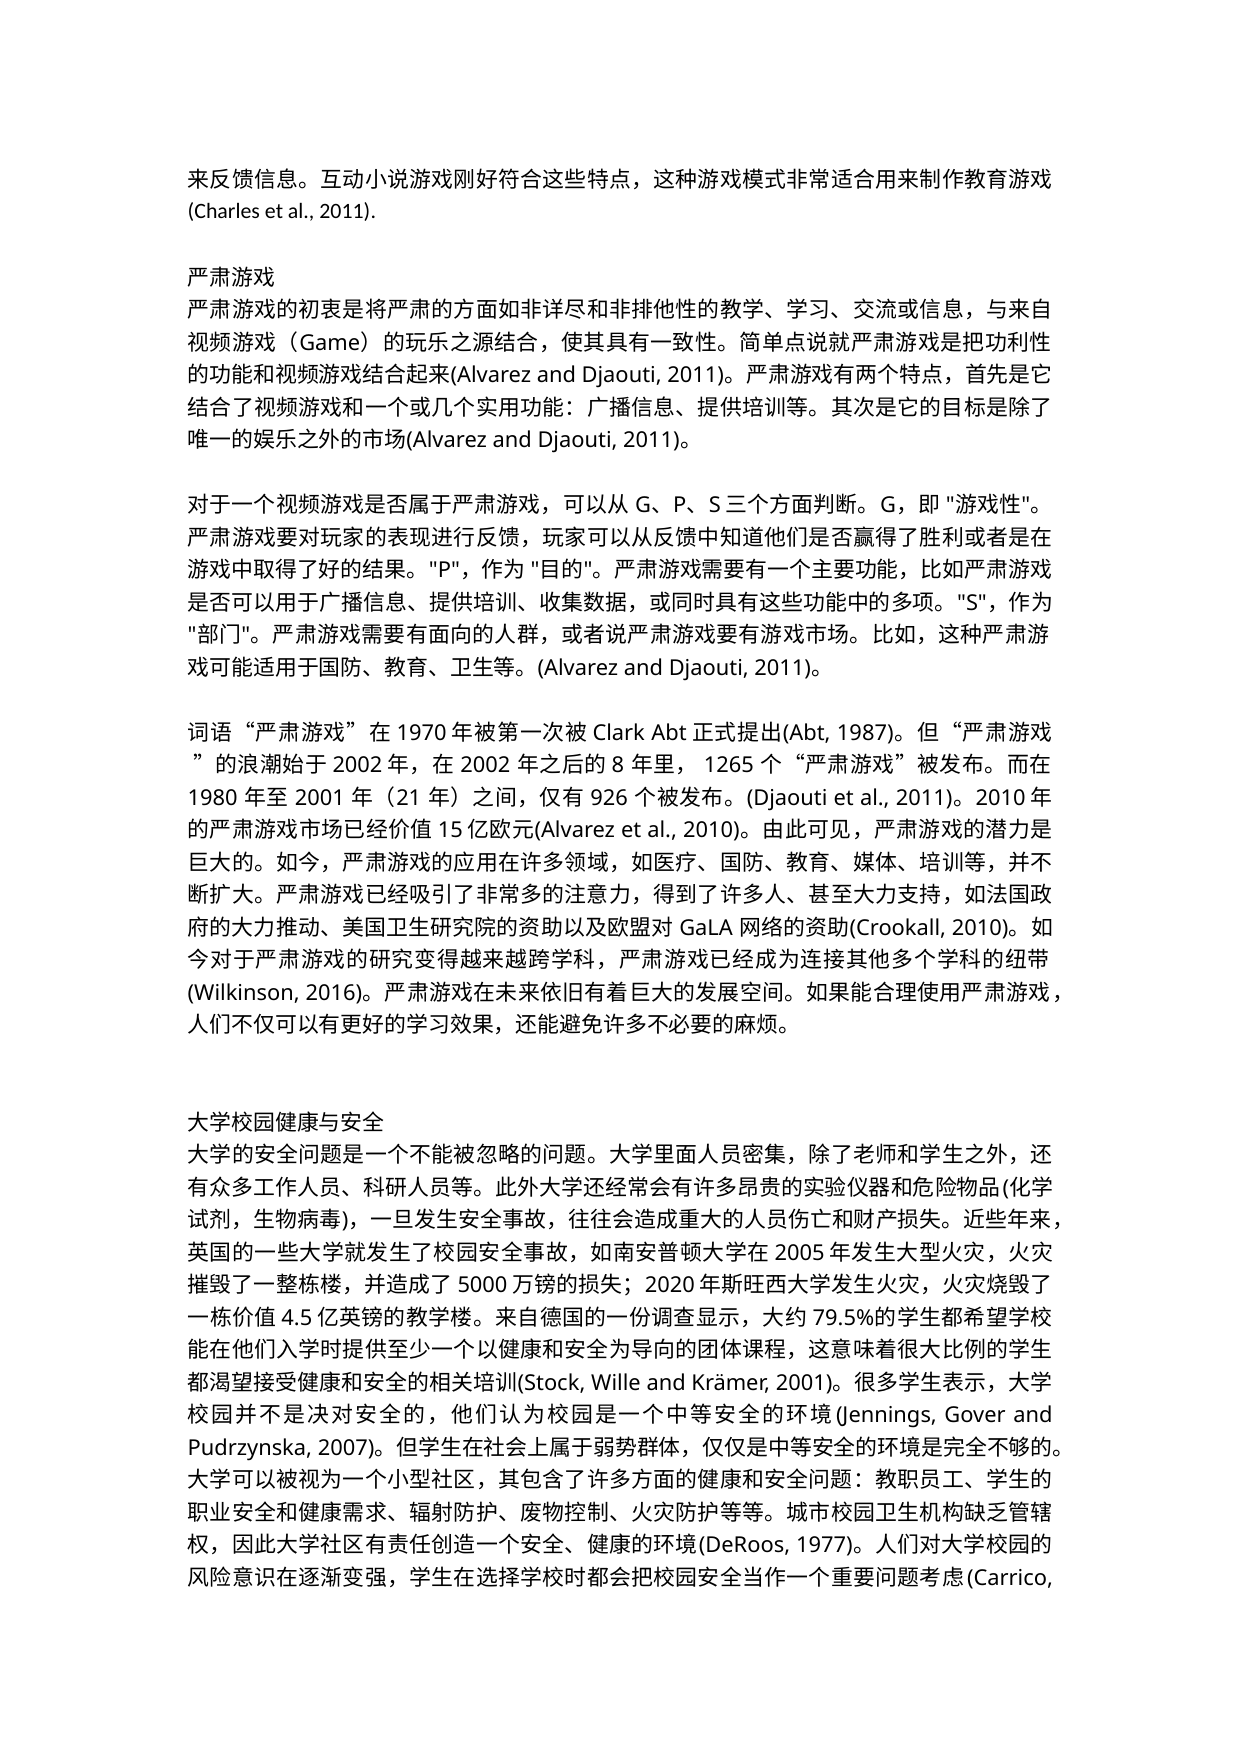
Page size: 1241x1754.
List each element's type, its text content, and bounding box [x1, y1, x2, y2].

text 对于一个视频游戏是否属于严肃游戏，可以从G、P、S三个方面判断。G，即 "游戏性"。严肃游戏要对玩家的表现进行反馈，玩家可以从反馈中知道他们是否赢得了胜利或者是在游戏中取得了好的结果。"P"，作为 "目的"。严肃游戏需要有一个主要功能，比如严肃游戏是否可以用于广播信息、提供培训、收集数据，或同时具有这些功能中的多项。"S"，作为 "部门"。严肃游戏需要有面向的人群，或者说严肃游戏要有游戏市场。比如，这种严肃游戏可能适用于国防、教育、卫生等。(Alvarez and Djaouti, 2011)。 [187, 487, 1053, 682]
text 词语“严肃游戏”在1970年被第一次被Clark Abt正式提出(Abt, 1987)。但“严肃游戏 ”的浪潮始于2002年，在 2002 年之后的8 年里， 1265 个“严肃游戏”被发布。而在 1980 年至 2001 年（21 年）之间，仅有 926 个被发布。(Djaouti et al., 2011)。2010年的严肃游戏市场已经价值15亿欧元(Alvarez et al., 2010)。由此可见，严肃游戏的潜力是巨大的。如今，严肃游戏的应用在许多领域，如医疗、国防、教育、媒体、培训等，并不断扩大。严肃游戏已经吸引了非常多的注意力，得到了许多人、甚至大力支持，如法国政府的大力推动、美国卫生研究院的资助以及欧盟对 GaLA 网络的资助(Crookall, 2010)。如今对于严肃游戏的研究变得越来越跨学科，严肃游戏已经成为连接其他多个学科的纽带(Wilkinson, 2016)。严肃游戏在未来依旧有着巨大的发展空间。如果能合理使用严肃游戏，人们不仅可以有更好的学习效果，还能避免许多不必要的麻烦。 [187, 714, 1053, 1039]
text 严肃游戏 [187, 259, 1053, 292]
text 大学校园健康与安全 [187, 1104, 1053, 1137]
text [187, 1137, 1053, 1592]
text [187, 162, 1053, 227]
text 严肃游戏的初衷是将严肃的方面如非详尽和非排他性的教学、学习、交流或信息，与来自视频游戏（Game）的玩乐之源结合，使其具有一致性。简单点说就严肃游戏是把功利性的功能和视频游戏结合起来(Alvarez and Djaouti, 2011)。严肃游戏有两个特点，首先是它结合了视频游戏和一个或几个实用功能：广播信息、提供培训等。其次是它的目标是除了唯一的娱乐之外的市场(Alvarez and Djaouti, 2011)。 [187, 292, 1053, 454]
